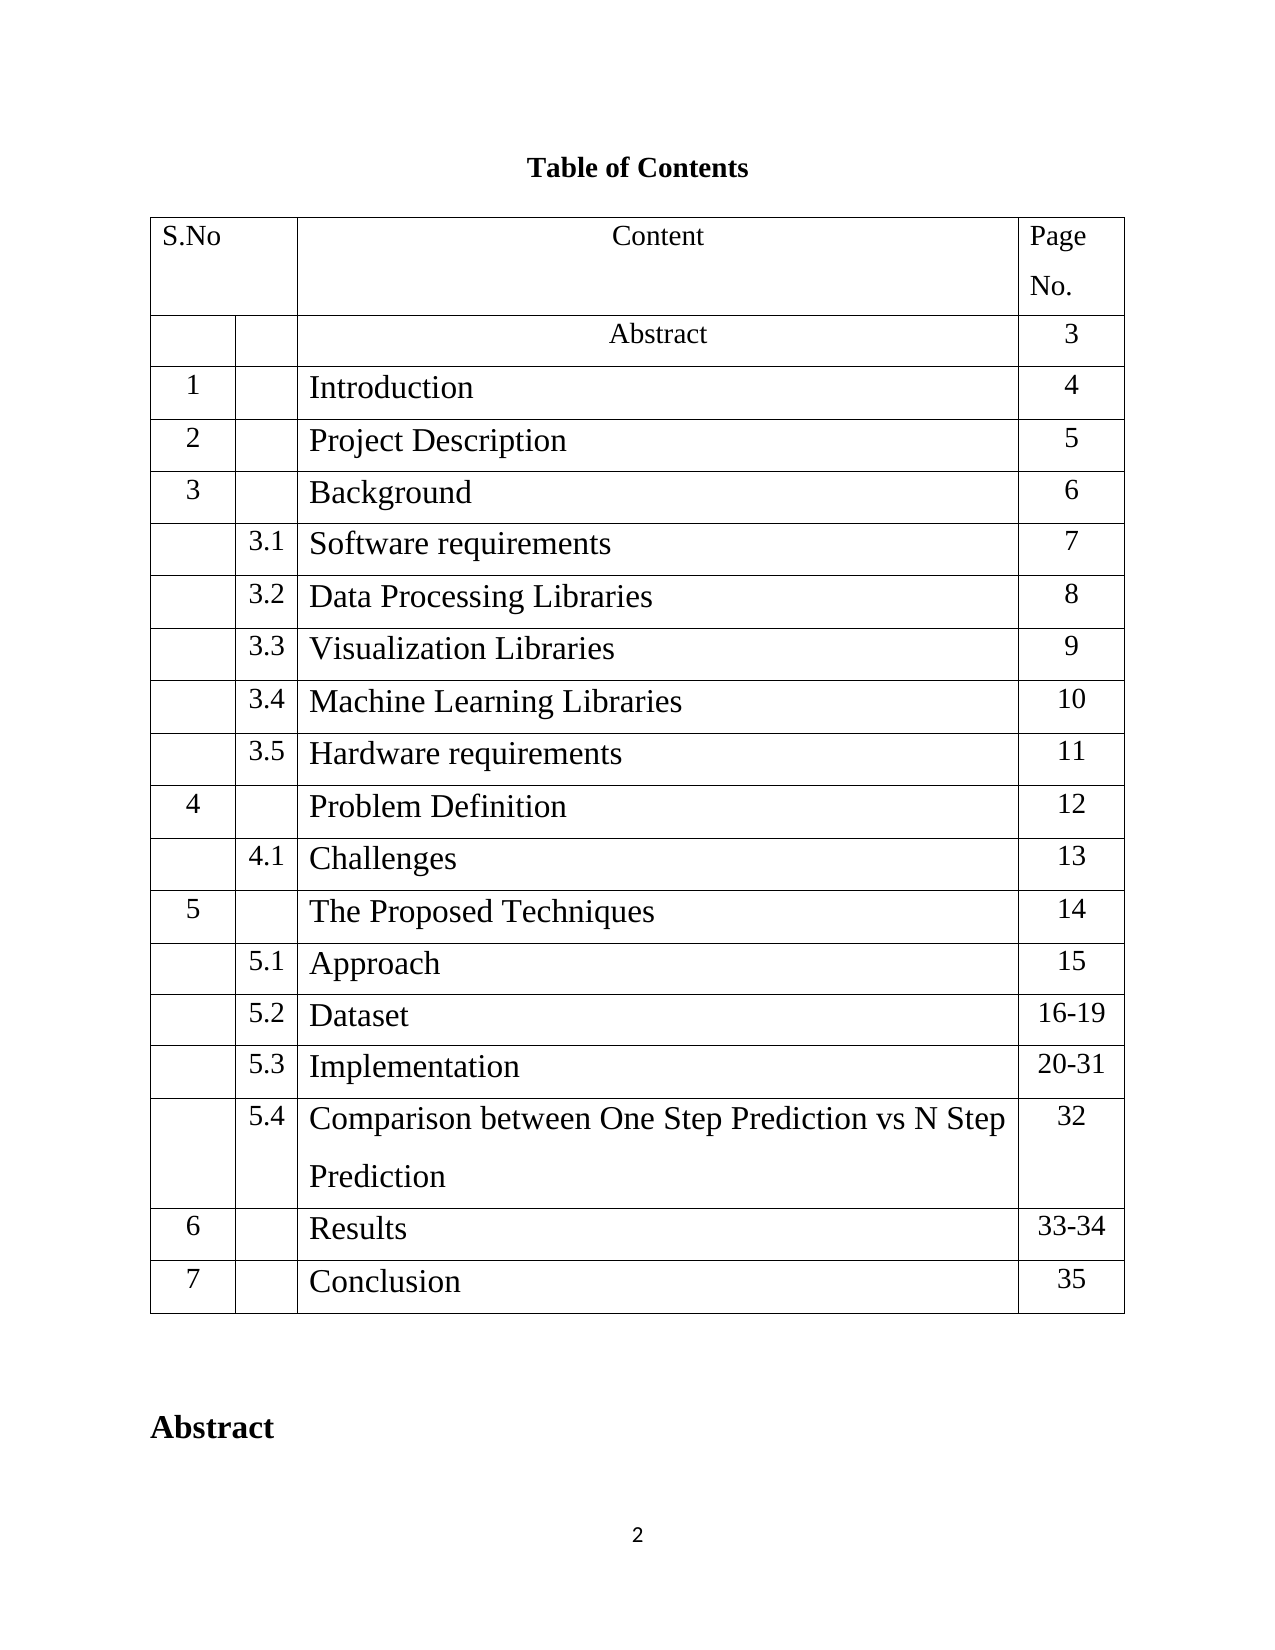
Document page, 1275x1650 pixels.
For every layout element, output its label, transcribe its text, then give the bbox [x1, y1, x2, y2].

table_header S.No [151, 218, 235, 315]
table_cell Software requirements [298, 524, 1018, 575]
table_cell 16-19 [1019, 995, 1124, 1045]
table_cell Dataset [298, 995, 1018, 1045]
table_cell 3 [151, 472, 235, 522]
table_cell [236, 472, 297, 522]
table_cell 33-34 [1019, 1209, 1124, 1260]
table_cell 9 [1019, 629, 1124, 680]
table_cell [151, 316, 235, 366]
table_cell [236, 891, 297, 942]
table_cell Implementation [298, 1046, 1018, 1097]
table_cell 3.4 [236, 681, 297, 732]
table_cell Machine Learning Libraries [298, 681, 1018, 732]
table_cell 3.1 [236, 524, 297, 575]
table_cell Project Description [298, 420, 1018, 471]
table_cell 12 [1019, 786, 1124, 837]
table_cell Data Processing Libraries [298, 576, 1018, 627]
table_cell [151, 576, 235, 627]
table_cell [151, 1099, 235, 1207]
text Table of Contents [150, 150, 1125, 183]
table_cell [236, 316, 297, 366]
table_cell [236, 367, 297, 419]
table_cell 32 [1019, 1099, 1124, 1207]
table_cell 7 [1019, 524, 1124, 575]
table_cell 1 [151, 367, 235, 419]
table_cell The Proposed Techniques [298, 891, 1018, 942]
table_cell 11 [1019, 734, 1124, 785]
text Abstract [150, 1408, 1125, 1446]
table_cell 3.5 [236, 734, 297, 785]
table_cell 15 [1019, 944, 1124, 994]
table_cell [151, 629, 235, 680]
table_cell 5.2 [236, 995, 297, 1045]
table_cell 6 [151, 1209, 235, 1260]
table_cell Conclusion [298, 1261, 1018, 1312]
table_cell [151, 734, 235, 785]
table_cell [151, 944, 235, 994]
table_cell 2 [151, 420, 235, 471]
table_cell 6 [1019, 472, 1124, 522]
table_cell Challenges [298, 839, 1018, 890]
table_cell Abstract [298, 316, 1018, 366]
table_cell 3.3 [236, 629, 297, 680]
table_cell 5.3 [236, 1046, 297, 1097]
table_cell [236, 420, 297, 471]
table_cell 5 [1019, 420, 1124, 471]
table_cell Visualization Libraries [298, 629, 1018, 680]
table_cell [236, 1261, 297, 1312]
table_cell 4.1 [236, 839, 297, 890]
table_cell 20-31 [1019, 1046, 1124, 1097]
table_cell Comparison between One Step Prediction vs N Step Prediction [298, 1099, 1018, 1207]
table_cell Background [298, 472, 1018, 522]
table_cell [236, 1209, 297, 1260]
table_cell Introduction [298, 367, 1018, 419]
table_cell [151, 995, 235, 1045]
table_cell 14 [1019, 891, 1124, 942]
table_header Page No. [1019, 218, 1124, 315]
table_cell 7 [151, 1261, 235, 1312]
table_cell 5 [151, 891, 235, 942]
table_cell 8 [1019, 576, 1124, 627]
table_cell Hardware requirements [298, 734, 1018, 785]
table_header Content [298, 218, 1018, 315]
table_cell [151, 524, 235, 575]
table_cell 3.2 [236, 576, 297, 627]
table_header [235, 218, 297, 315]
table_cell Results [298, 1209, 1018, 1260]
table_cell [151, 681, 235, 732]
table_cell [236, 786, 297, 837]
table_cell Approach [298, 944, 1018, 994]
table_cell 3 [1019, 316, 1124, 366]
table_cell 13 [1019, 839, 1124, 890]
table_cell 35 [1019, 1261, 1124, 1312]
table_cell [151, 1046, 235, 1097]
table_cell 5.1 [236, 944, 297, 994]
table_cell [151, 839, 235, 890]
table_cell 5.4 [236, 1099, 297, 1207]
table_cell Problem Definition [298, 786, 1018, 837]
table_cell 10 [1019, 681, 1124, 732]
table_cell 4 [151, 786, 235, 837]
table_cell 4 [1019, 367, 1124, 419]
